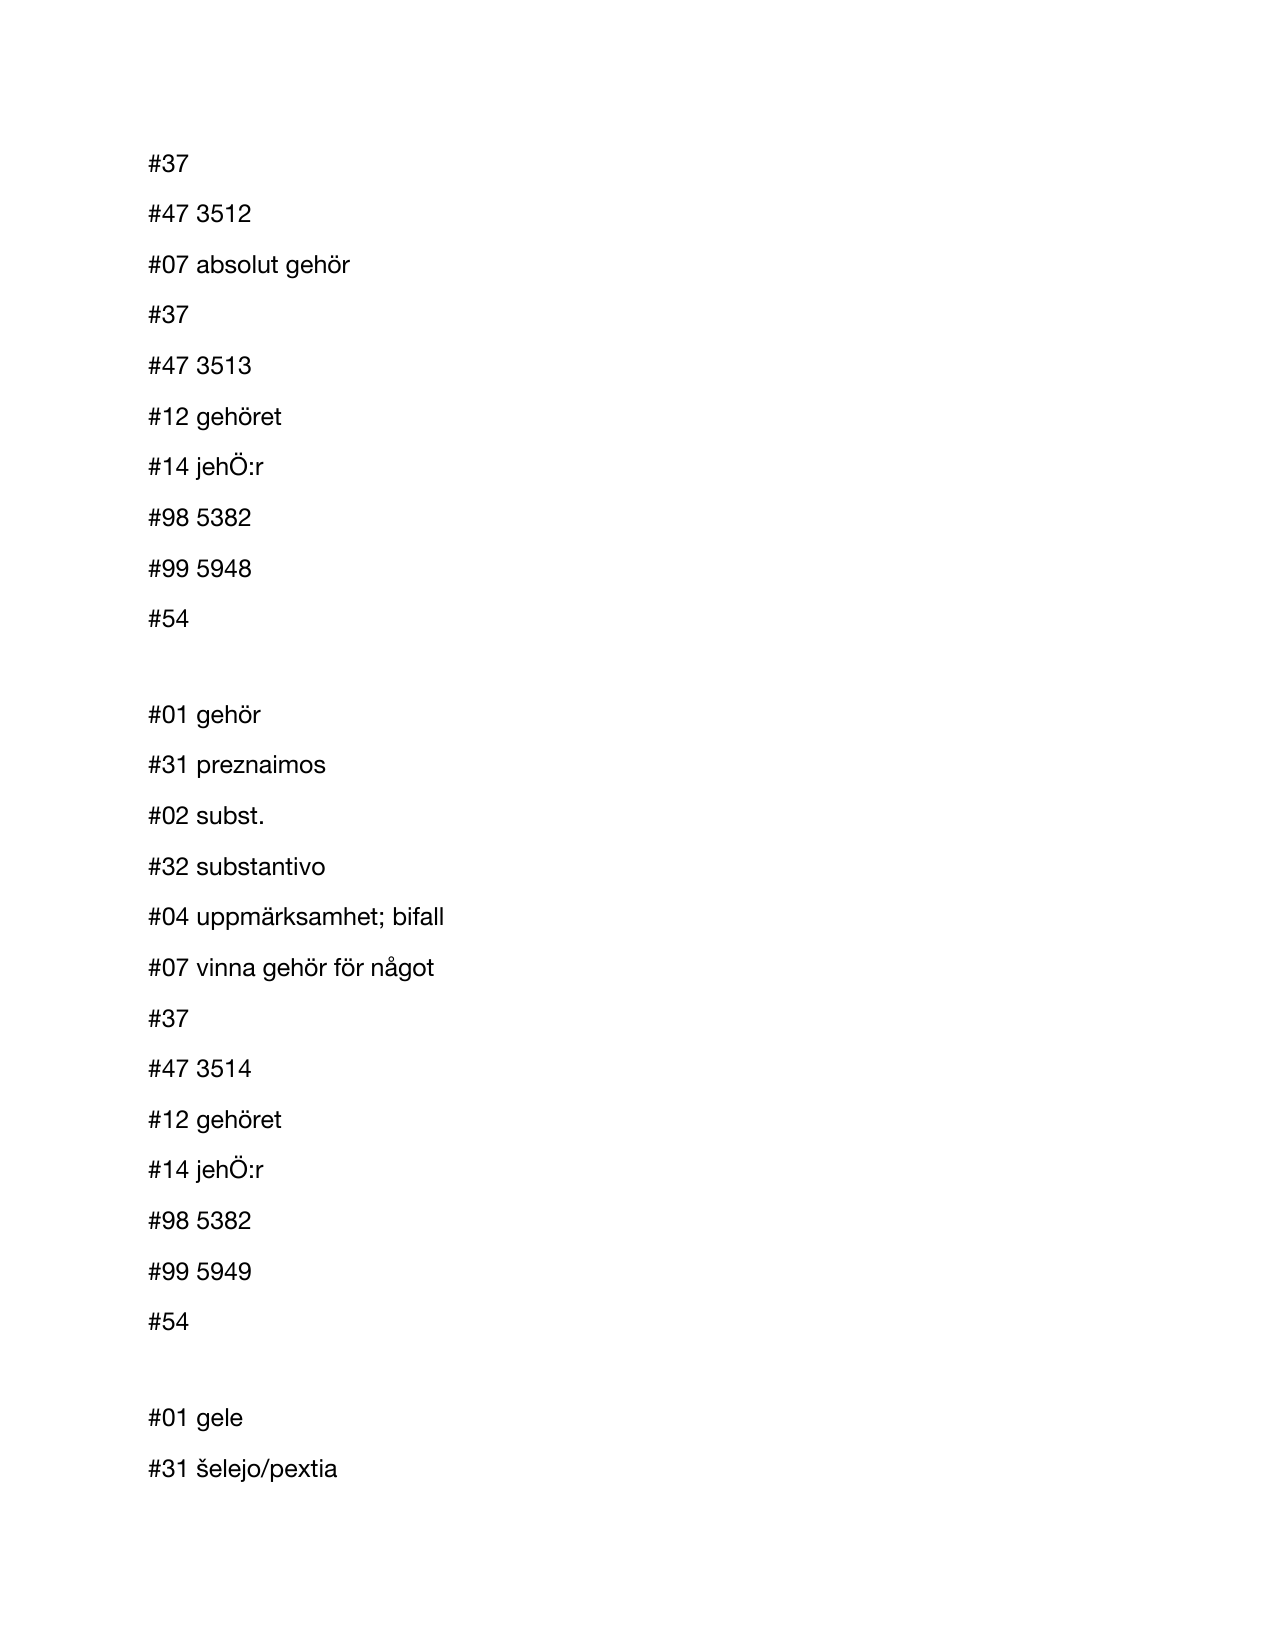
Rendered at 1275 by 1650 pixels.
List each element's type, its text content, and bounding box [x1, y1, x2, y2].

text #14 jehÖ:r [148, 1154, 1127, 1186]
text #47 3514 [148, 1053, 1127, 1085]
text #54 [148, 1306, 1127, 1338]
text #02 subst. [148, 800, 1127, 832]
text #32 substantivo [148, 851, 1127, 882]
text #31 preznaimos [148, 749, 1127, 781]
text #07 vinna gehör för något [148, 952, 1127, 983]
text #99 5949 [148, 1256, 1127, 1287]
text #37 [148, 1003, 1127, 1034]
text #47 3513 [148, 350, 1127, 382]
text #37 [148, 148, 1127, 179]
text #98 5382 [148, 502, 1127, 533]
text #14 jehÖ:r [148, 451, 1127, 483]
text #37 [148, 299, 1127, 331]
text #98 5382 [148, 1205, 1127, 1237]
text #12 gehöret [148, 1104, 1127, 1135]
text #54 [148, 603, 1127, 635]
text #12 gehöret [148, 401, 1127, 432]
text #01 gehör [148, 699, 1127, 730]
text #01 gele [148, 1402, 1127, 1434]
text #99 5948 [148, 553, 1127, 584]
text #07 absolut gehör [148, 249, 1127, 280]
text #04 uppmärksamhet; bifall [148, 901, 1127, 933]
text #47 3512 [148, 198, 1127, 230]
text #31 šelejo/pextia [148, 1453, 1127, 1484]
